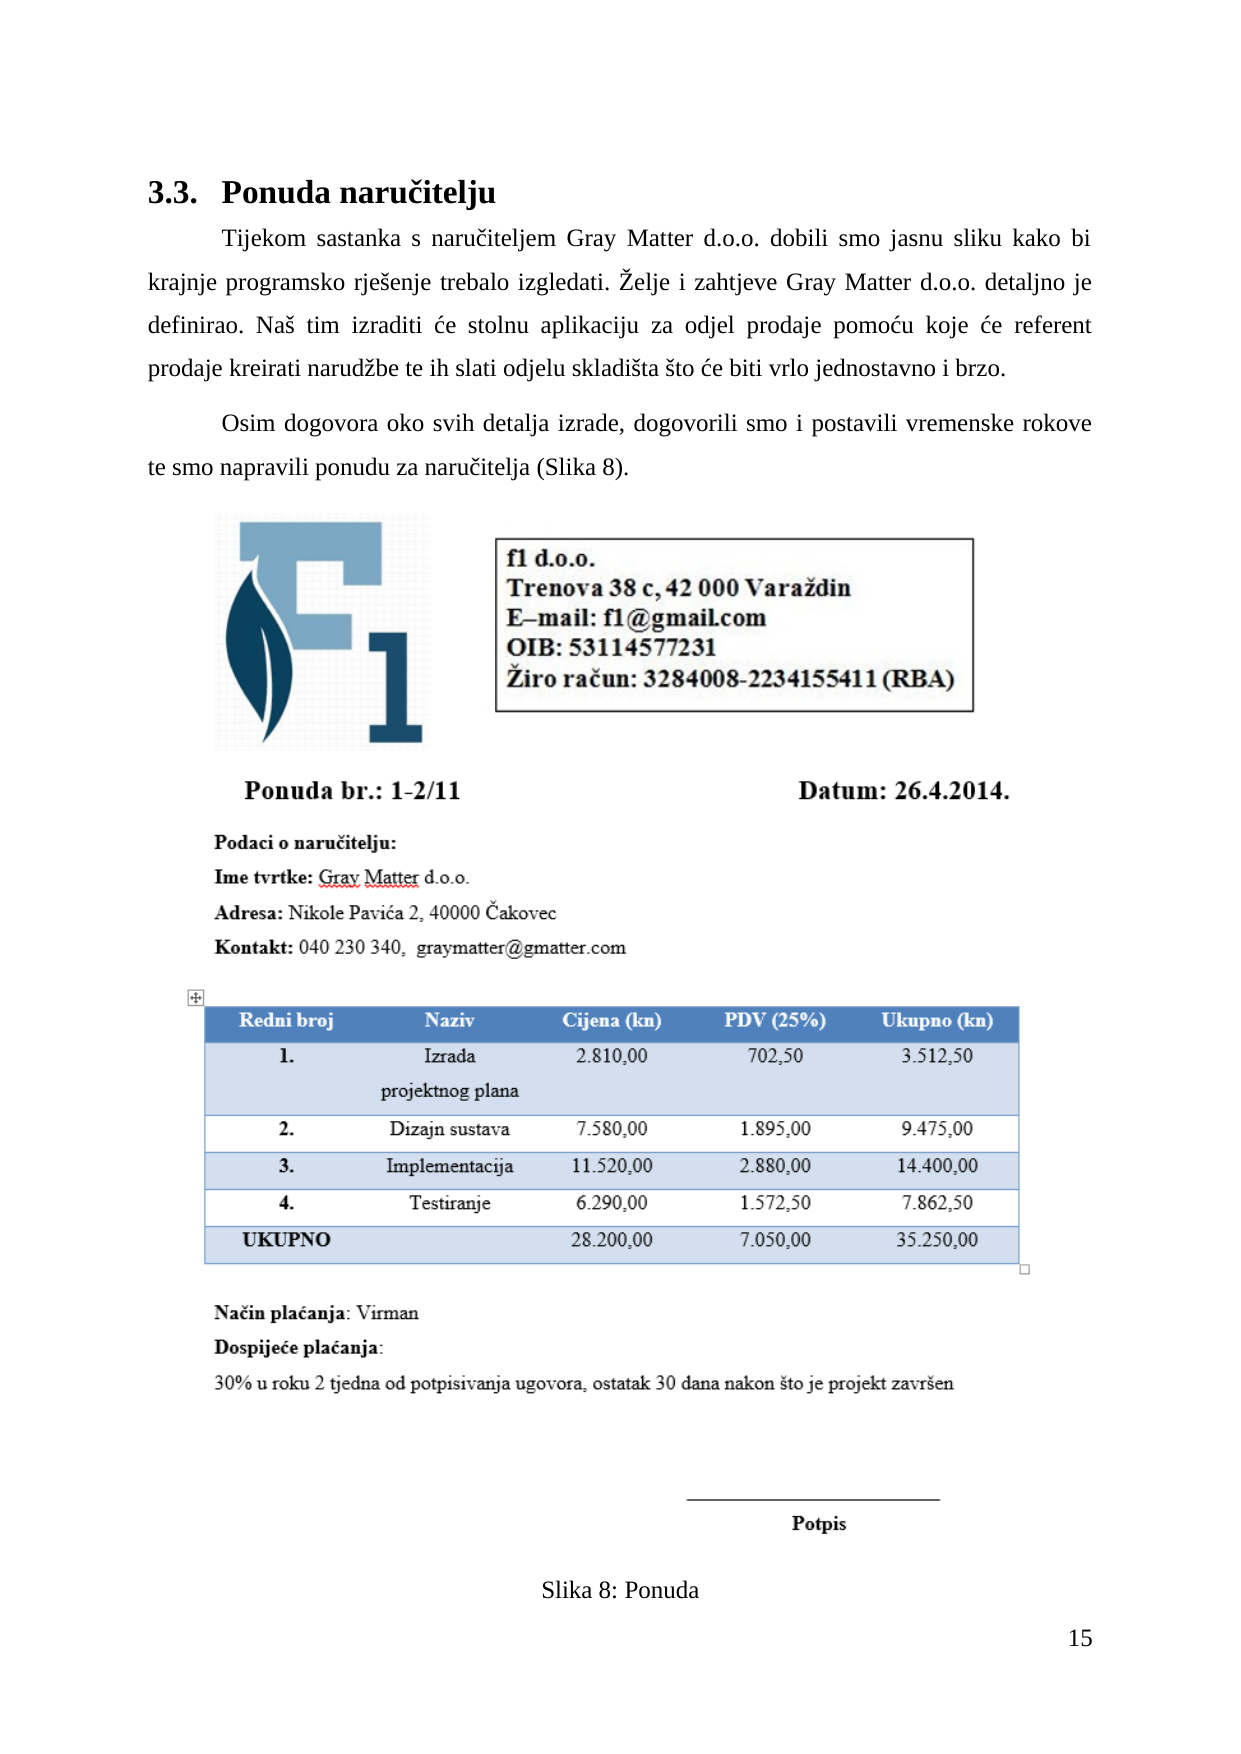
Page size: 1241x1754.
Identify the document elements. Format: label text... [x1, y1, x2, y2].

text Slika 8: Ponuda [148, 1575, 1093, 1603]
text Ponuda naručitelju [148, 173, 1093, 211]
text Tijekom sastanka s naručiteljem Gray Matter d.o.o. dobili smo jasnu sliku kako bi krajnje programsko rješenje trebalo izgledati. Želje i zahtjeve Gray Matter d.o.o. detaljno je definirao. Naš tim izraditi će stolnu aplikaciju za odjel prodaje pomoću koje će referent prodaje kreirati narudžbe te ih slati odjelu skladišta što će biti vrlo jednostavno i brzo. [148, 223, 1093, 382]
picture [170, 507, 1070, 1548]
text Osim dogovora oko svih detalja izrade, dogovorili smo i postavili vremenske rokove te smo napravili ponudu za naručitelja (Slika 8). [148, 408, 1093, 480]
